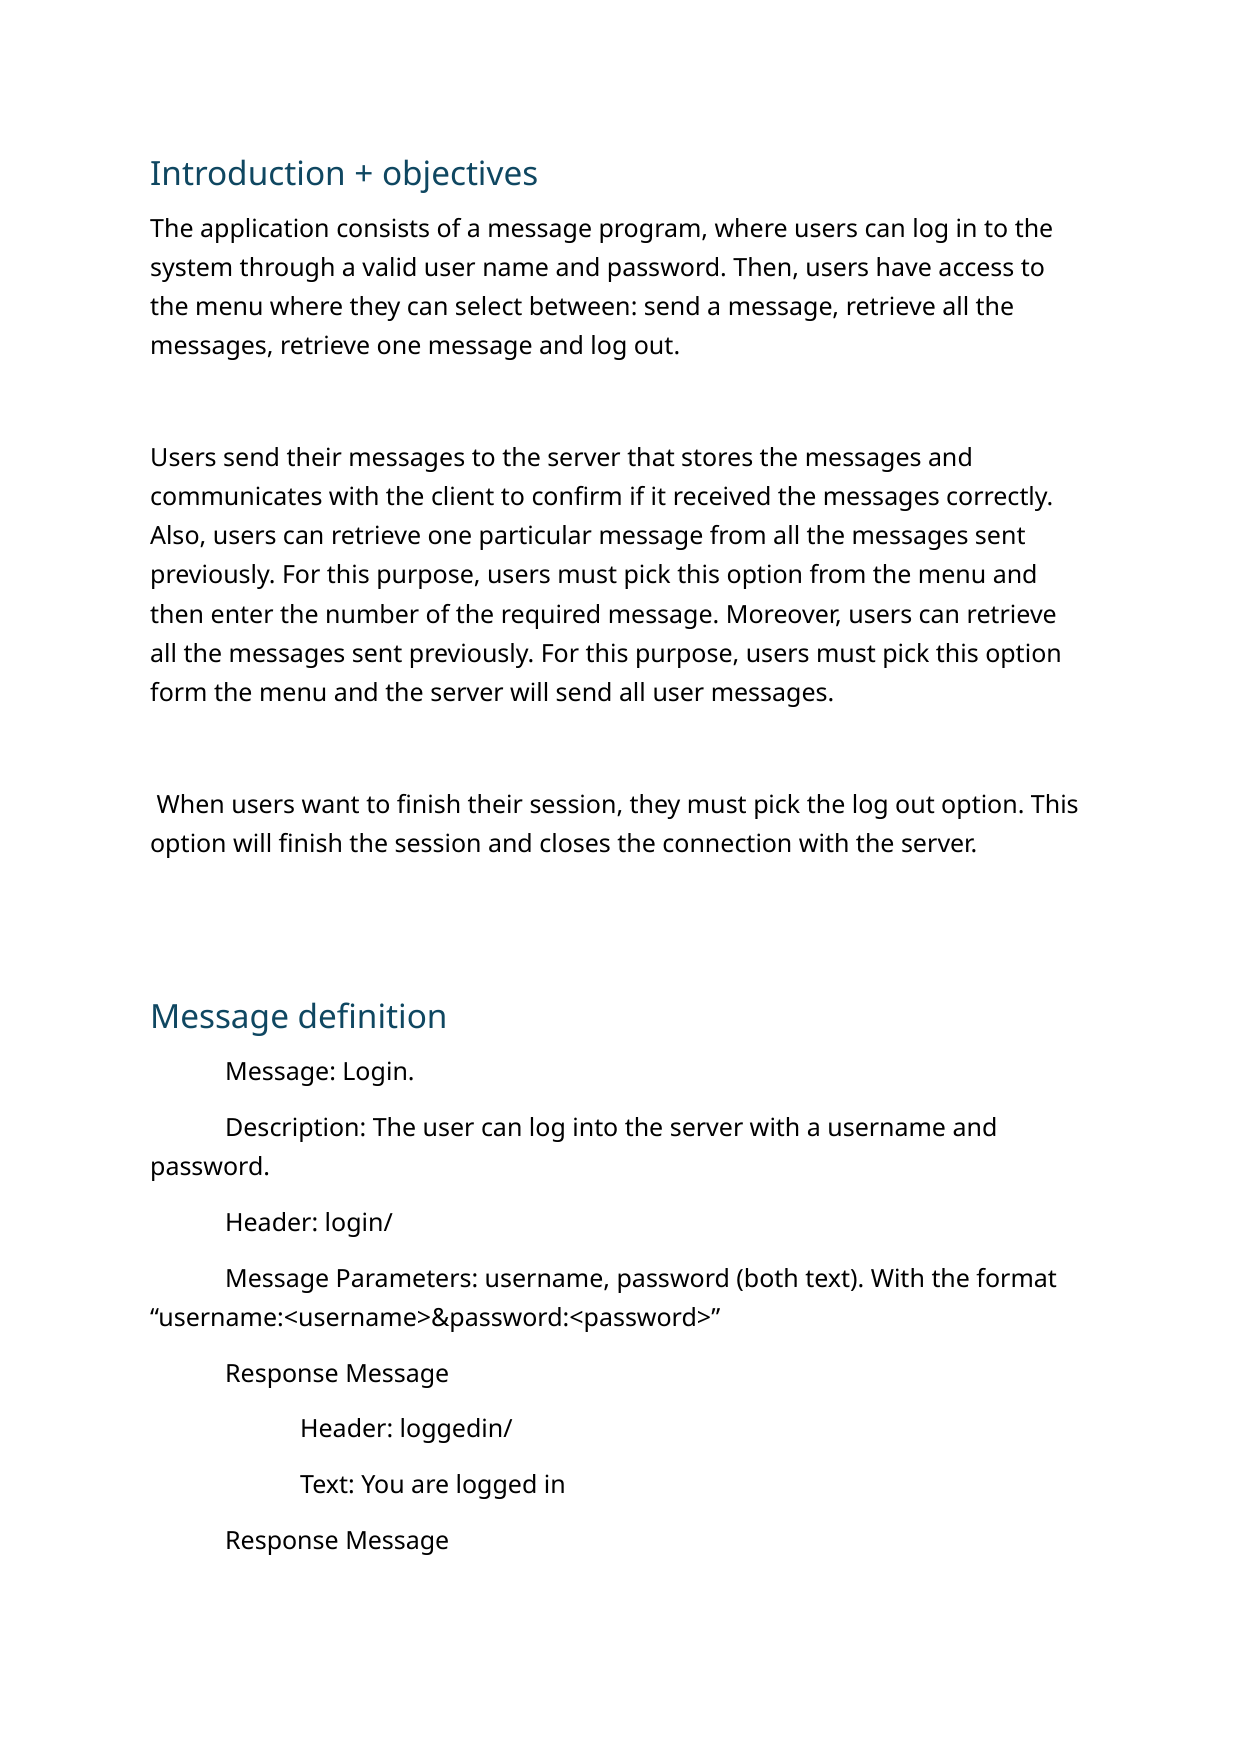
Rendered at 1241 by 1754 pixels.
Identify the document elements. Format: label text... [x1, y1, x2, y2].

text Text: You are logged in [150, 1467, 1090, 1501]
text Response Message [150, 1523, 1090, 1557]
text Description: The user can log into the server with a username and password. [150, 1109, 1090, 1183]
text Header: loggedin/ [150, 1411, 1090, 1445]
subtitle Introduction + objectives [150, 150, 1090, 195]
text Message Parameters: username, password (both text). With the format “username:<username>&password:<password>” [150, 1260, 1090, 1333]
text When users want to finish their session, they must pick the log out option. This option will finish the session and closes the connection with the server. [150, 786, 1090, 859]
text Message: Login. [150, 1053, 1090, 1088]
subtitle Message definition [150, 993, 1090, 1038]
text Header: login/ [150, 1204, 1090, 1238]
text The application consists of a message program, where users can log in to the system through a valid user name and password. Then, users have access to the menu where they can select between: send a message, retrieve all the messages, retrieve one message and log out. [150, 211, 1090, 362]
text Users send their messages to the server that stores the messages and communicates with the client to confirm if it received the messages correctly. Also, users can retrieve one particular message from all the messages sent previously. For this purpose, users must pick this option from the menu and then enter the number of the required message. Moreover, users can retrieve all the messages sent previously. For this purpose, users must pick this option form the menu and the server will send all user messages. [150, 440, 1090, 709]
text Response Message [150, 1355, 1090, 1389]
